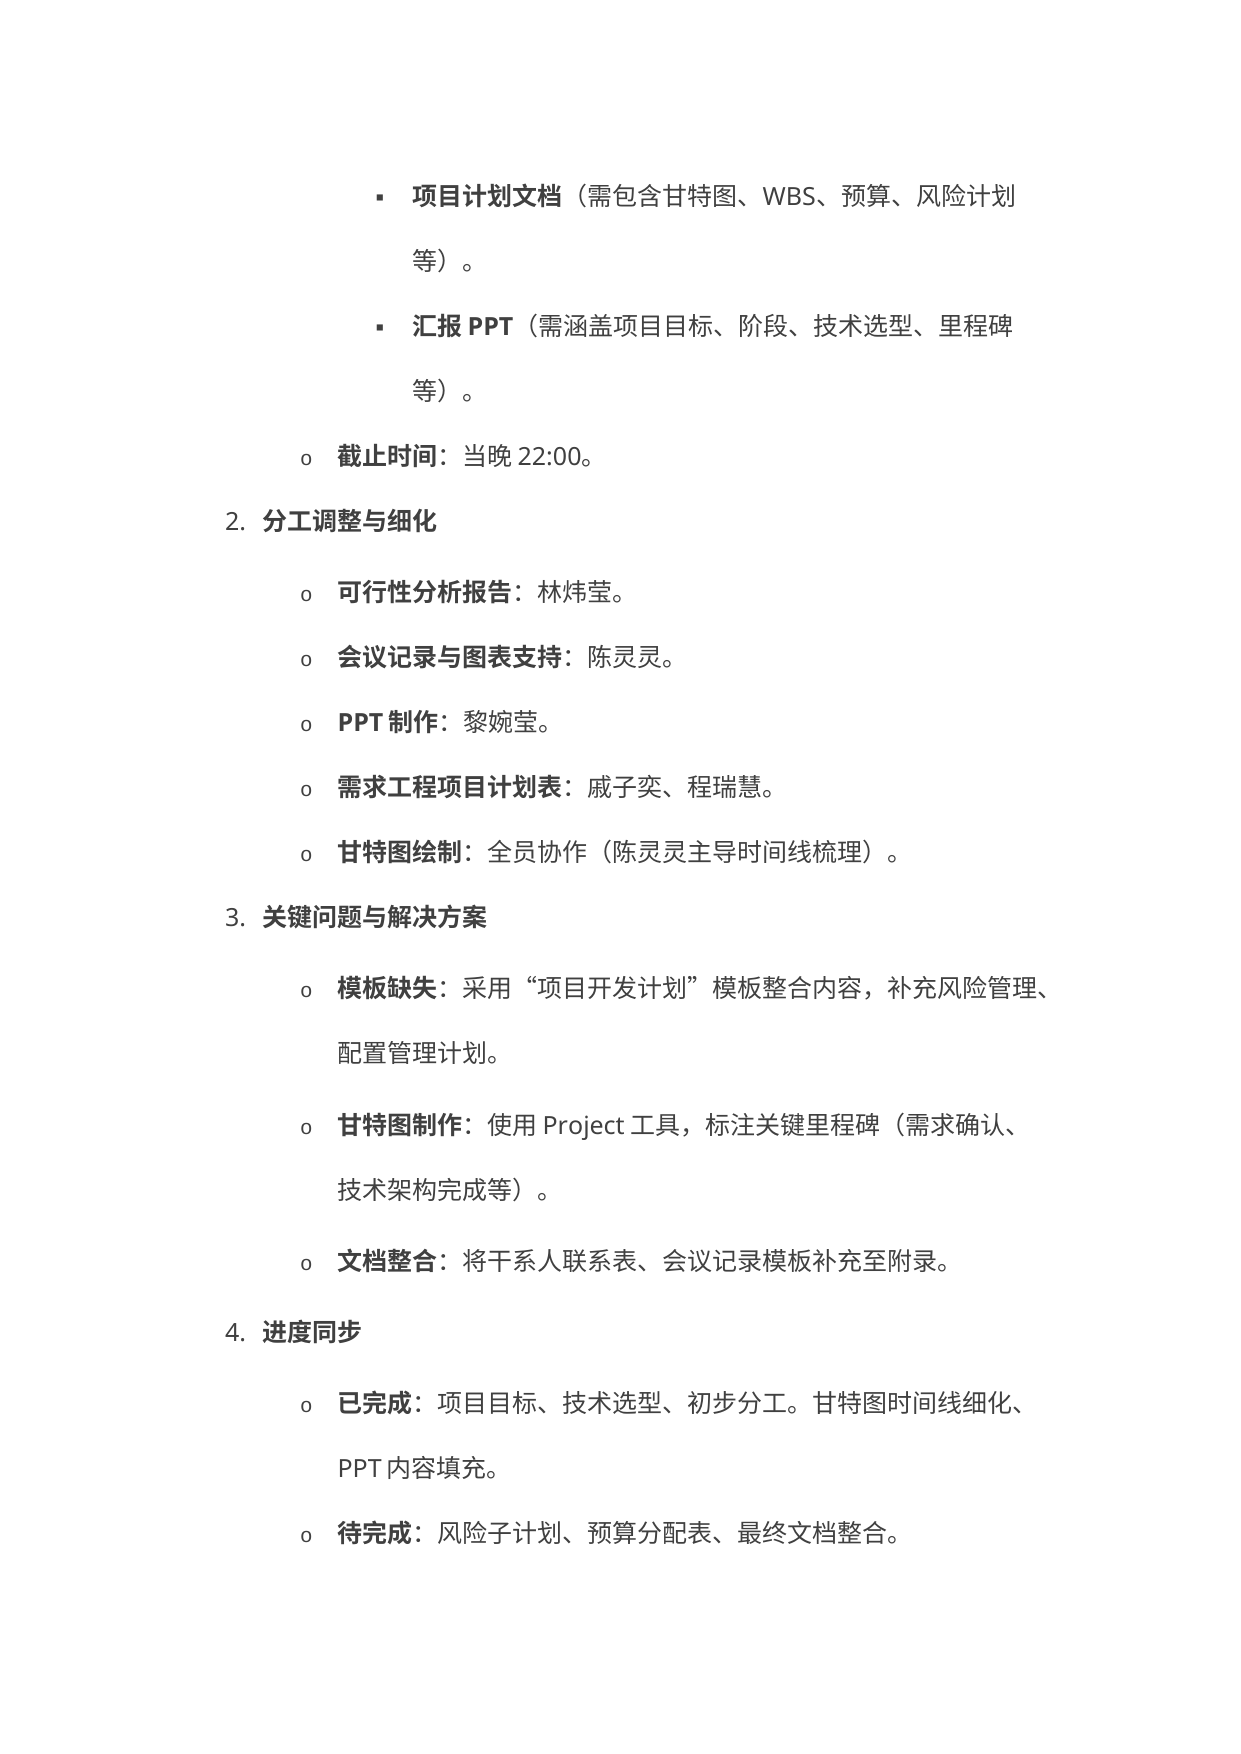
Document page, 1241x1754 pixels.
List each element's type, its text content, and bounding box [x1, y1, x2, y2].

list 模板缺失：采用“项目开发计划”模板整合内容，补充风险管理、配置管理计划。 [300, 954, 1053, 1084]
list 已完成：项目目标、技术选型、初步分工。甘特图时间线细化、PPT内容填充。 [300, 1369, 1053, 1499]
list 截止时间：当晚22:00。 [300, 422, 1053, 487]
list 分工调整与细化 [225, 487, 1053, 552]
list 待完成：风险子计划、预算分配表、最终文档整合。 [300, 1499, 1053, 1564]
list 甘特图制作：使用Project工具，标注关键里程碑（需求确认、技术架构完成等）。 [300, 1091, 1053, 1221]
list 文档整合：将干系人联系表、会议记录模板补充至附录。 [300, 1227, 1053, 1292]
list 进度同步 [225, 1298, 1053, 1363]
list 需求工程项目计划表：戚子奕、程瑞慧。 [300, 753, 1053, 818]
list 会议记录与图表支持：陈灵灵。 [300, 623, 1053, 688]
list 汇报PPT（需涵盖项目目标、阶段、技术选型、里程碑等）。 [375, 292, 1053, 422]
list 可行性分析报告：林炜莹。 [300, 558, 1053, 623]
list PPT制作：黎婉莹。 [300, 688, 1053, 753]
list 甘特图绘制：全员协作（陈灵灵主导时间线梳理）。 [300, 818, 1053, 883]
list 项目计划文档（需包含甘特图、WBS、预算、风险计划等）。 [375, 162, 1053, 292]
list 关键问题与解决方案 [225, 883, 1053, 948]
